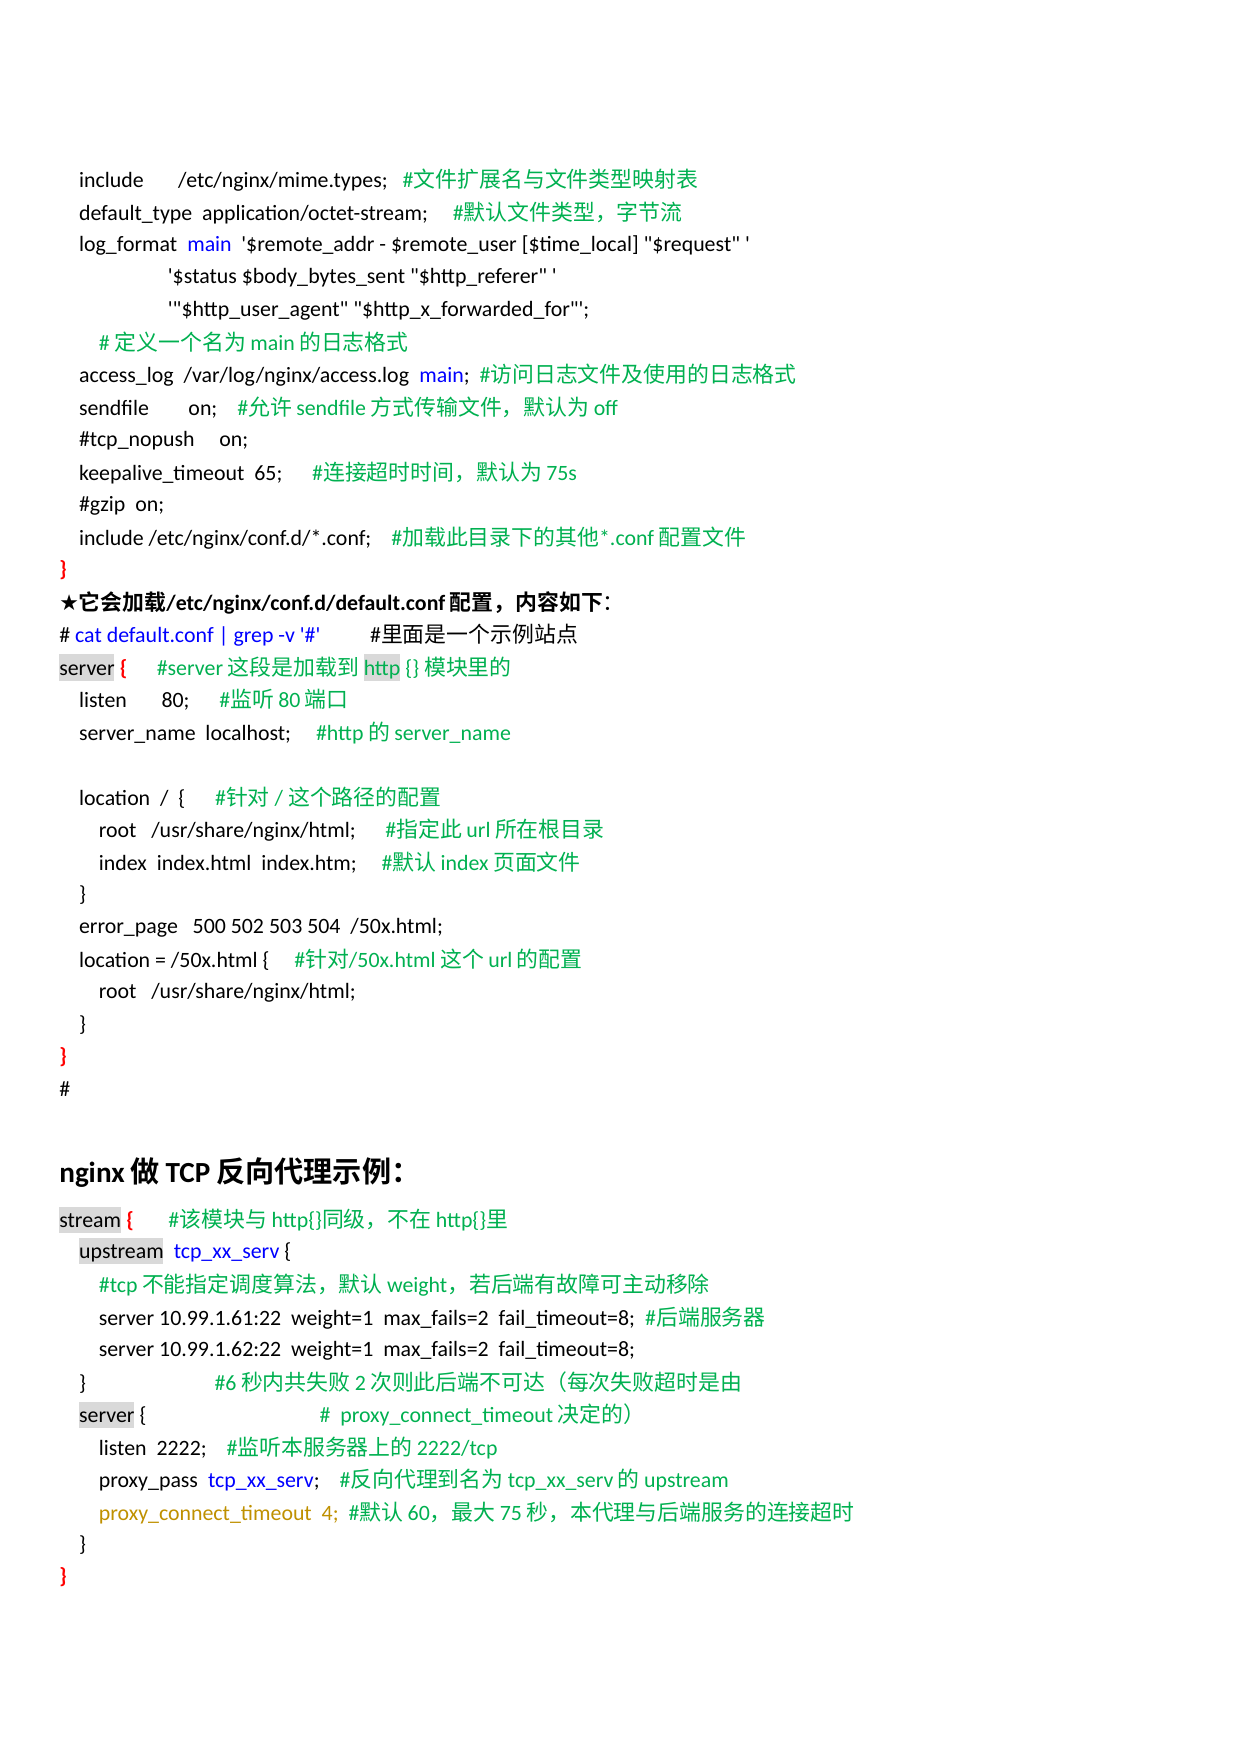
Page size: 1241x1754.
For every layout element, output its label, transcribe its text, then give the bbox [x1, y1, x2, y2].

text listen 2222; #监听本服务器上的2222/tcp [59, 1429, 1181, 1462]
text proxy_connect_timeout 4; #默认60，最大75秒，本代理与后端服务的连接超时 [59, 1494, 1181, 1527]
text listen 80; #监听80端口 [59, 682, 1181, 714]
text #tcp不能指定调度算法，默认weight，若后端有故障可主动移除 [59, 1267, 1181, 1299]
text } [59, 1039, 1181, 1072]
text keepalive_timeout 65; #连接超时时间，默认为75s [59, 454, 1181, 487]
text access_log /var/log/nginx/access.log main; #访问日志文件及使用的日志格式 [59, 357, 1181, 389]
text } [59, 1559, 1181, 1592]
text default_type application/octet-stream; #默认文件类型，字节流 [59, 194, 1181, 227]
text #gzip on; [59, 487, 1181, 519]
text error_page 500 502 503 504 /50x.html; [59, 909, 1181, 942]
text index index.html index.htm; #默认index页面文件 [59, 844, 1181, 877]
text } [59, 552, 1181, 584]
text nginx做TCP反向代理示例： [59, 1137, 1181, 1202]
text include /etc/nginx/mime.types; #文件扩展名与文件类型映射表 [59, 162, 1181, 194]
text server { #server这段是加载到 http {} 模块里的 [59, 649, 1181, 682]
text server 10.99.1.61:22 weight=1 max_fails=2 fail_timeout=8; #后端服务器 [59, 1299, 1181, 1332]
text server 10.99.1.62:22 weight=1 max_fails=2 fail_timeout=8; [59, 1332, 1181, 1364]
text include /etc/nginx/conf.d/*.conf; #加载此目录下的其他*.conf配置文件 [59, 519, 1181, 552]
text sendfile on; #允许sendfile方式传输文件，默认为off [59, 389, 1181, 422]
text } [59, 1007, 1181, 1039]
text #tcp_nopush on; [59, 422, 1181, 454]
text server { # proxy_connect_timeout决定的） [59, 1397, 1181, 1429]
text location / { #针对 / 这个路径的配置 [59, 779, 1181, 812]
text # [59, 1072, 1181, 1104]
text # cat default.conf | grep -v '#' #里面是一个示例站点 [59, 617, 1181, 649]
text server_name localhost; #http的server_name [59, 714, 1181, 747]
text stream { #该模块与 http{}同级，不在http{}里 [59, 1202, 1181, 1234]
text } #6秒内共失败2次则此后端不可达（每次失败超时是由 [59, 1364, 1181, 1397]
text ★它会加载/etc/nginx/conf.d/default.conf配置，内容如下： [59, 584, 1181, 617]
text root /usr/share/nginx/html; #指定此url所在根目录 [59, 812, 1181, 844]
text log_format main '$remote_addr - $remote_user [$time_local] "$request" ' [59, 227, 1181, 259]
text '$status $body_bytes_sent "$http_referer" ' [59, 259, 1181, 292]
text # 定义一个名为main的日志格式 [59, 324, 1181, 357]
text location = /50x.html { #针对/50x.html这个url的配置 [59, 942, 1181, 974]
text } [59, 1527, 1181, 1559]
text proxy_pass tcp_xx_serv; #反向代理到名为tcp_xx_serv的upstream [59, 1462, 1181, 1494]
text upstream tcp_xx_serv { [59, 1234, 1181, 1267]
text root /usr/share/nginx/html; [59, 974, 1181, 1007]
text } [59, 877, 1181, 909]
text '"$http_user_agent" "$http_x_forwarded_for"'; [59, 292, 1181, 324]
